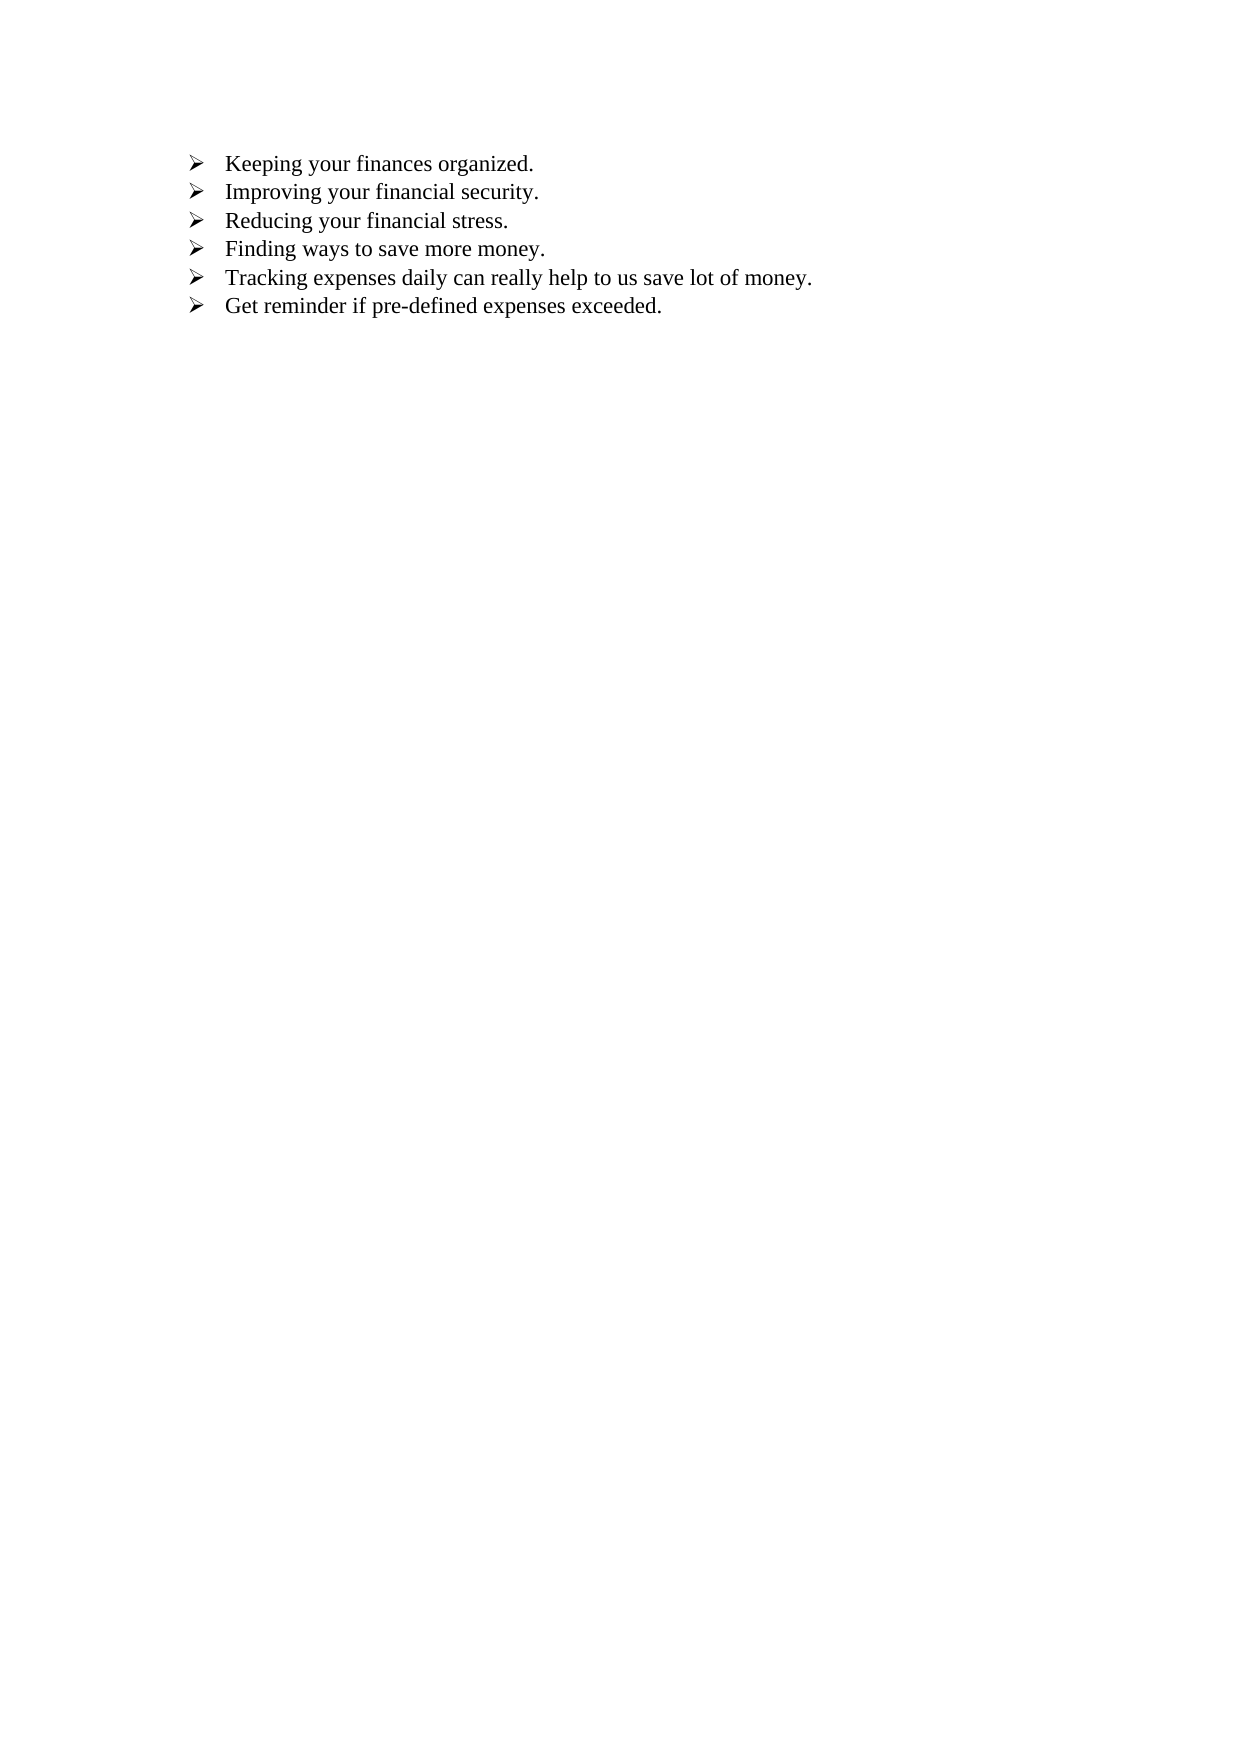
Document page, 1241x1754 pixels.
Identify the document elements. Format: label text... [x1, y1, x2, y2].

list Keeping your finances organized. [187, 150, 1090, 176]
list Tracking expenses daily can really help to us save lot of money. [187, 264, 1090, 290]
list Finding ways to save more money. [187, 235, 1090, 262]
list Improving your financial security. [187, 178, 1090, 205]
list Reducing your financial stress. [187, 207, 1090, 233]
list Get reminder if pre-defined expenses exceeded. [187, 292, 1090, 318]
